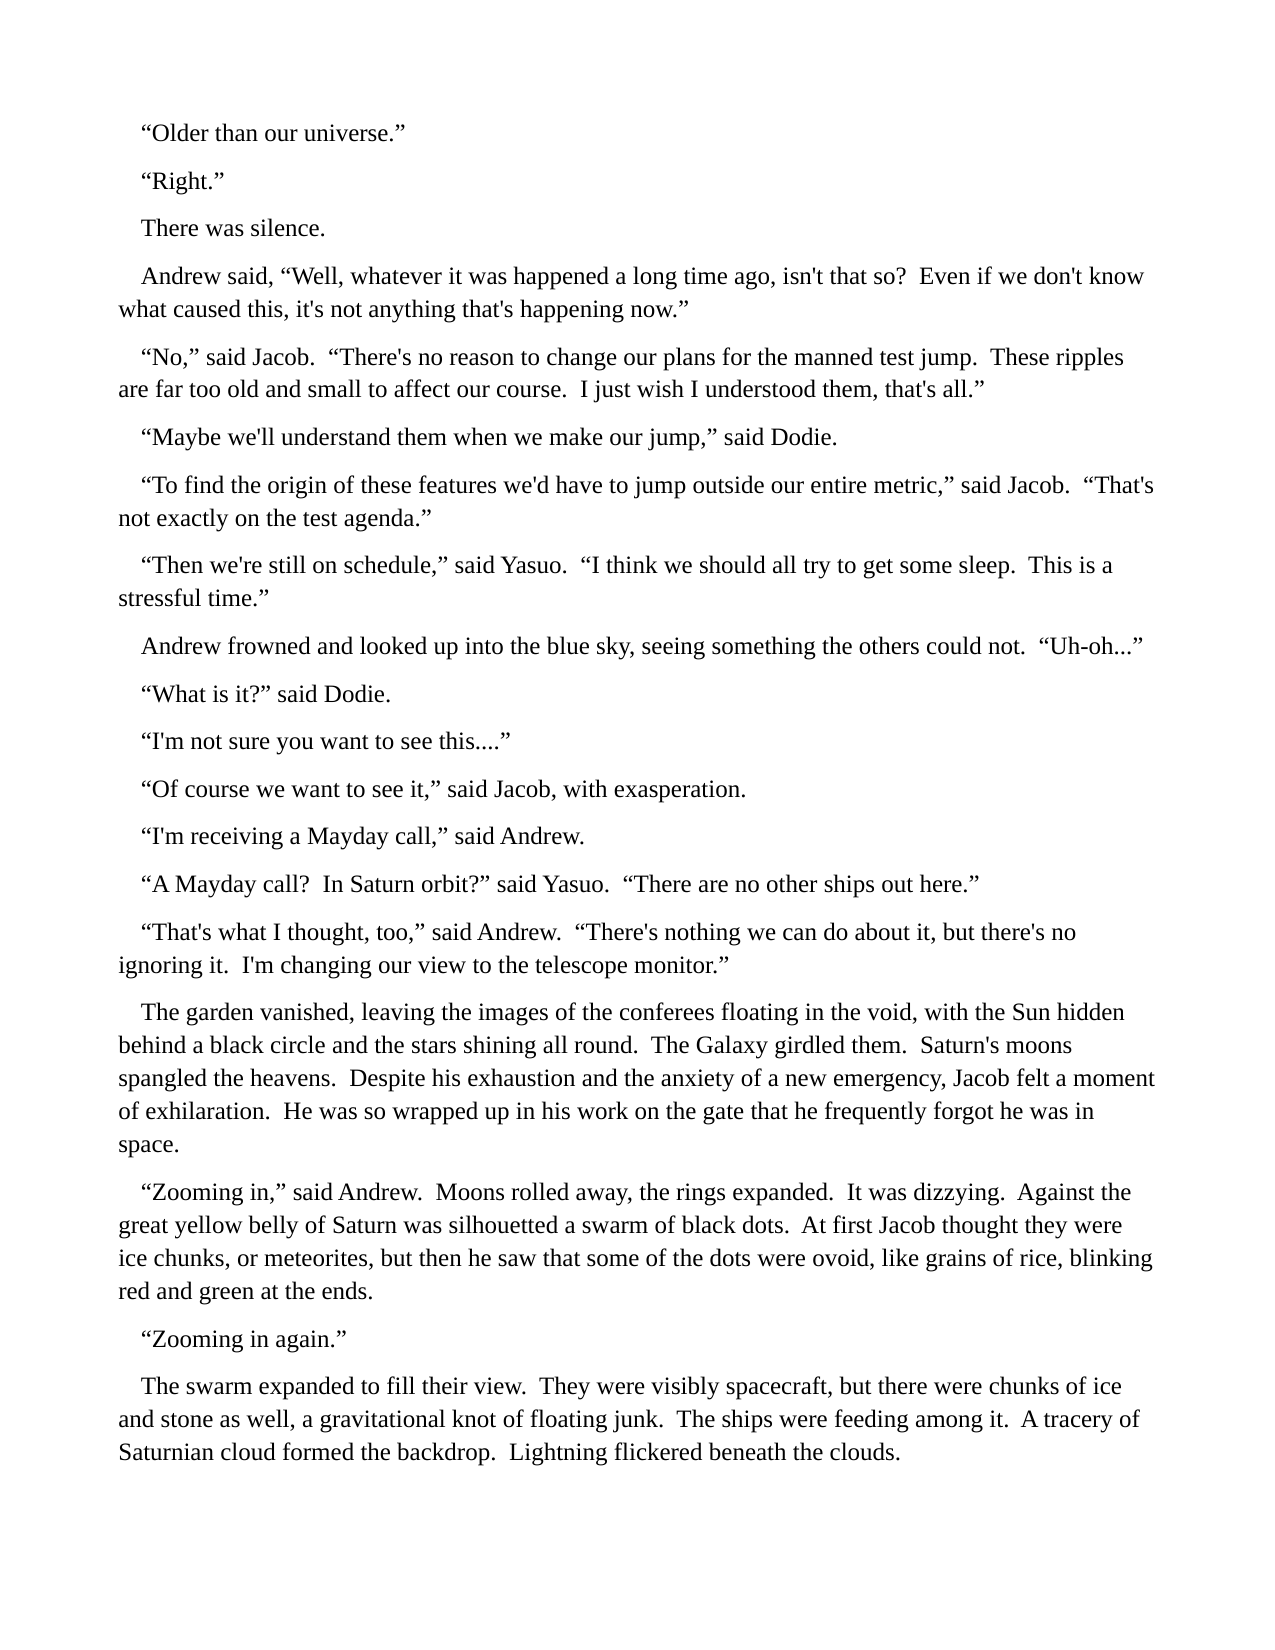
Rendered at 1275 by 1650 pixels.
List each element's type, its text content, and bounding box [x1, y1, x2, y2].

list The swarm expanded to fill their view. They were visibly spacecraft, but there were chunks of ice and stone as well, a gravitational knot of floating junk. The ships were feeding among it. A tracery of Saturnian cloud formed the backdrop. Lightning flickered beneath the clouds. [118, 1371, 1157, 1466]
list “I'm not sure you want to see this....” [118, 726, 1157, 755]
list The garden vanished, leaving the images of the conferees floating in the void, with the Sun hidden behind a black circle and the stars shining all round. The Galaxy girdled them. Saturn's moons spangled the heavens. Despite his exhaustion and the anxiety of a new emergency, Jacob felt a moment of exhilaration. He was so wrapped up in his work on the gate that he frequently forgot he was in space. [118, 997, 1157, 1158]
list “Zooming in,” said Andrew. Moons rolled away, the rings expanded. It was dizzying. Against the great yellow belly of Saturn was silhouetted a swarm of black dots. At first Jacob thought they were ice chunks, or meteorites, but then he saw that some of the dots were ovoid, like grains of rice, blinking red and green at the ends. [118, 1177, 1157, 1305]
list “No,” said Jacob. “There's no reason to change our plans for the manned test jump. These ripples are far too old and small to affect our course. I just wish I understood them, that's all.” [118, 342, 1157, 403]
list “I'm receiving a Mayday call,” said Andrew. [118, 821, 1157, 850]
list Andrew said, “Well, whatever it was happened a long time ago, isn't that so? Even if we don't know what caused this, it's not anything that's happening now.” [118, 261, 1157, 323]
list “What is it?” said Dodie. [118, 679, 1157, 707]
list “Right.” [118, 166, 1157, 194]
list “A Mayday call? In Saturn orbit?” said Yasuo. “There are no other ships out here.” [118, 869, 1157, 898]
list There was silence. [118, 213, 1157, 242]
list “To find the origin of these features we'd have to jump outside our entire metric,” said Jacob. “That's not exactly on the test agenda.” [118, 470, 1157, 532]
list “Older than our universe.” [118, 118, 1157, 147]
list “Maybe we'll understand them when we make our jump,” said Dodie. [118, 422, 1157, 451]
list Andrew frowned and looked up into the blue sky, seeing something the others could not. “Uh-oh...” [118, 631, 1157, 660]
list “Then we're still on schedule,” said Yasuo. “I think we should all try to get some sleep. This is a stressful time.” [118, 550, 1157, 612]
list “That's what I thought, too,” said Andrew. “There's nothing we can do about it, but there's no ignoring it. I'm changing our view to the telescope monitor.” [118, 917, 1157, 978]
list “Zooming in again.” [118, 1324, 1157, 1352]
list “Of course we want to see it,” said Jacob, with exasperation. [118, 774, 1157, 803]
